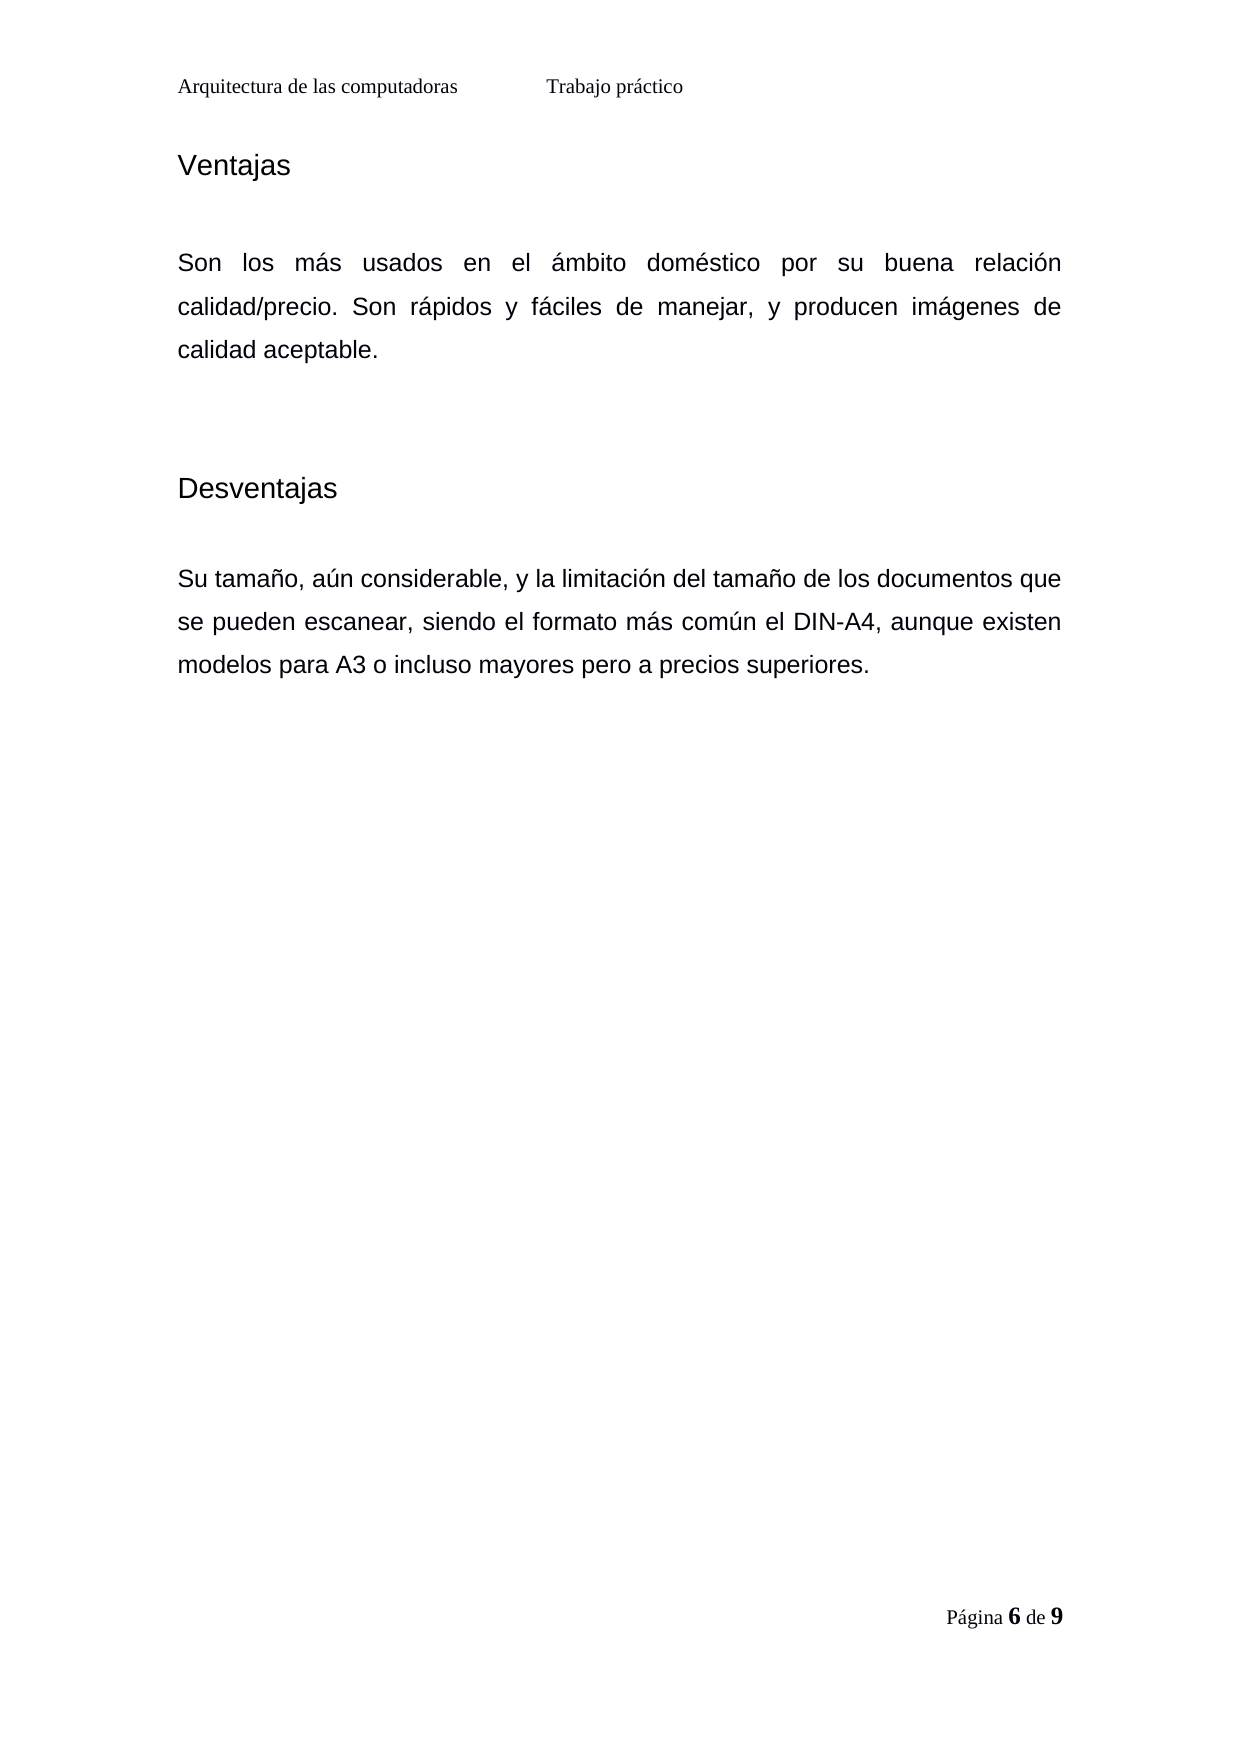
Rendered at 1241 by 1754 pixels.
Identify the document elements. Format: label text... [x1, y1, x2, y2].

text Son los más usados en el ámbito doméstico por su buena relación calidad/precio. Son rápidos y fáciles de manejar, y producen imágenes de calidad aceptable. [177, 248, 1063, 363]
text Su tamaño, aún considerable, y la limitación del tamaño de los documentos que se pueden escanear, siendo el formato más común el DIN-A4, aunque existen modelos para A3 o incluso mayores pero a precios superiores. [177, 564, 1063, 679]
subtitle Desventajas [177, 471, 1063, 504]
subtitle Ventajas [177, 148, 1063, 181]
